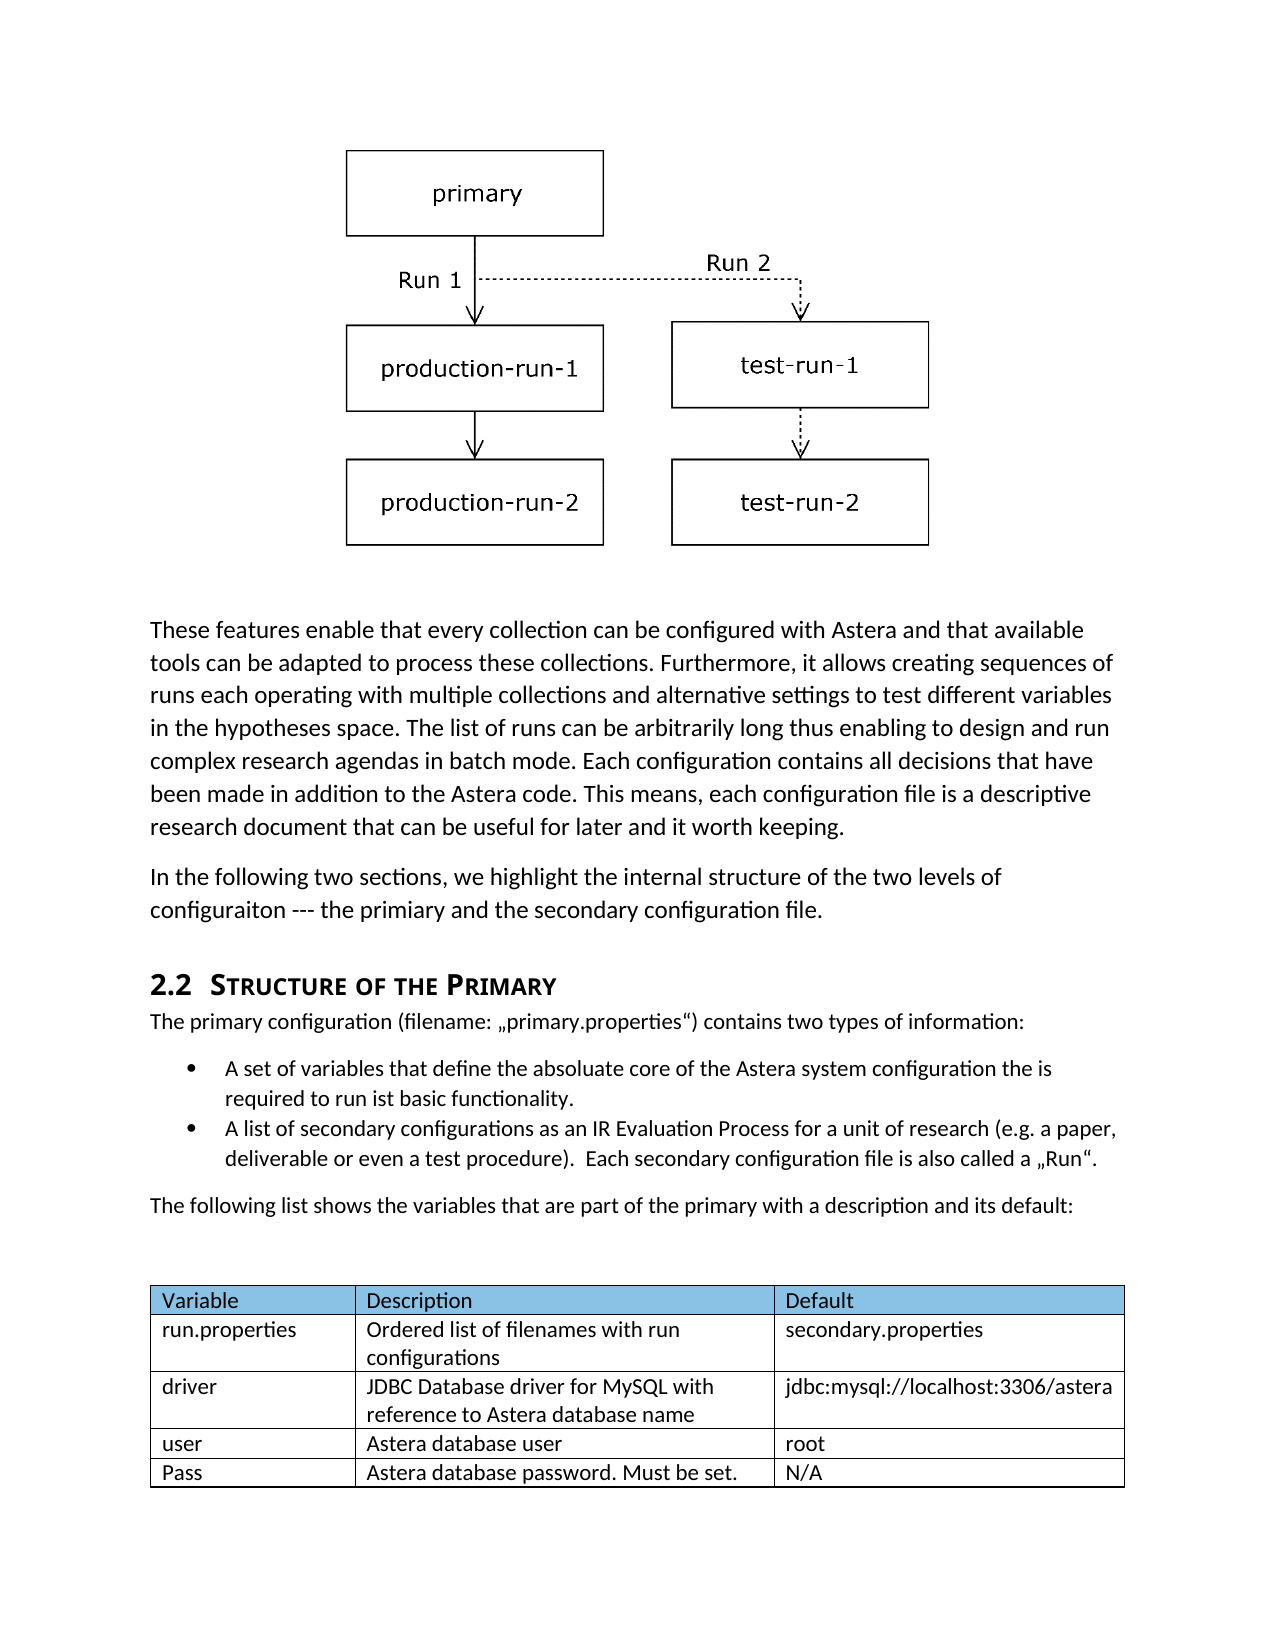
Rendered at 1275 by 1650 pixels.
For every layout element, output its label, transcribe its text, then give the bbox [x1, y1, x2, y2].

list A set of variables that define the absoluate core of the Astera system configuration the is required to run ist basic functionality. [187, 1054, 1125, 1112]
text In the following two sections, we highlight the internal structure of the two levels of configuraiton --- the primiary and the secondary configuration file. [150, 861, 1125, 924]
table_header Variable [151, 1286, 355, 1314]
table_cell N/A [775, 1459, 1124, 1486]
text The following list shows the variables that are part of the primary with a description and its default: [150, 1191, 1125, 1219]
table_cell secondary.properties [775, 1315, 1124, 1371]
table_cell Astera database password. Must be set. [356, 1459, 774, 1486]
table_cell run.properties [151, 1315, 355, 1371]
table_header Default [775, 1286, 1124, 1314]
table_cell jdbc:mysql://localhost:3306/astera [775, 1372, 1124, 1428]
list A list of secondary configurations as an IR Evaluation Process for a unit of research (e.g. a paper, deliverable or even a test procedure). Each secondary configuration file is also called a „Run“. [187, 1114, 1125, 1172]
table_cell Ordered list of filenames with run configurations [356, 1315, 774, 1371]
table_cell Astera database user [356, 1429, 774, 1457]
table_cell JDBC Database driver for MySQL with reference to Astera database name [356, 1372, 774, 1428]
table_header Description [356, 1286, 774, 1314]
table_cell root [775, 1429, 1124, 1457]
table_cell driver [151, 1372, 355, 1428]
picture [345, 150, 930, 546]
table_cell user [151, 1429, 355, 1457]
text These features enable that every collection can be configured with Astera and that available tools can be adapted to process these collections. Furthermore, it allows creating sequences of runs each operating with multiple collections and alternative settings to test different variables in the hypotheses space. The list of runs can be arbitrarily long thus enabling to design and run complex research agendas in batch mode. Each configuration contains all decisions that have been made in addition to the Astera code. This means, each configuration file is a descriptive research document that can be useful for later and it worth keeping. [150, 614, 1125, 842]
subtitle Structure of the Primary [150, 964, 1125, 1004]
table_cell Pass [151, 1459, 355, 1486]
text The primary configuration (filename: „primary.properties“) contains two types of information: [150, 1007, 1125, 1035]
